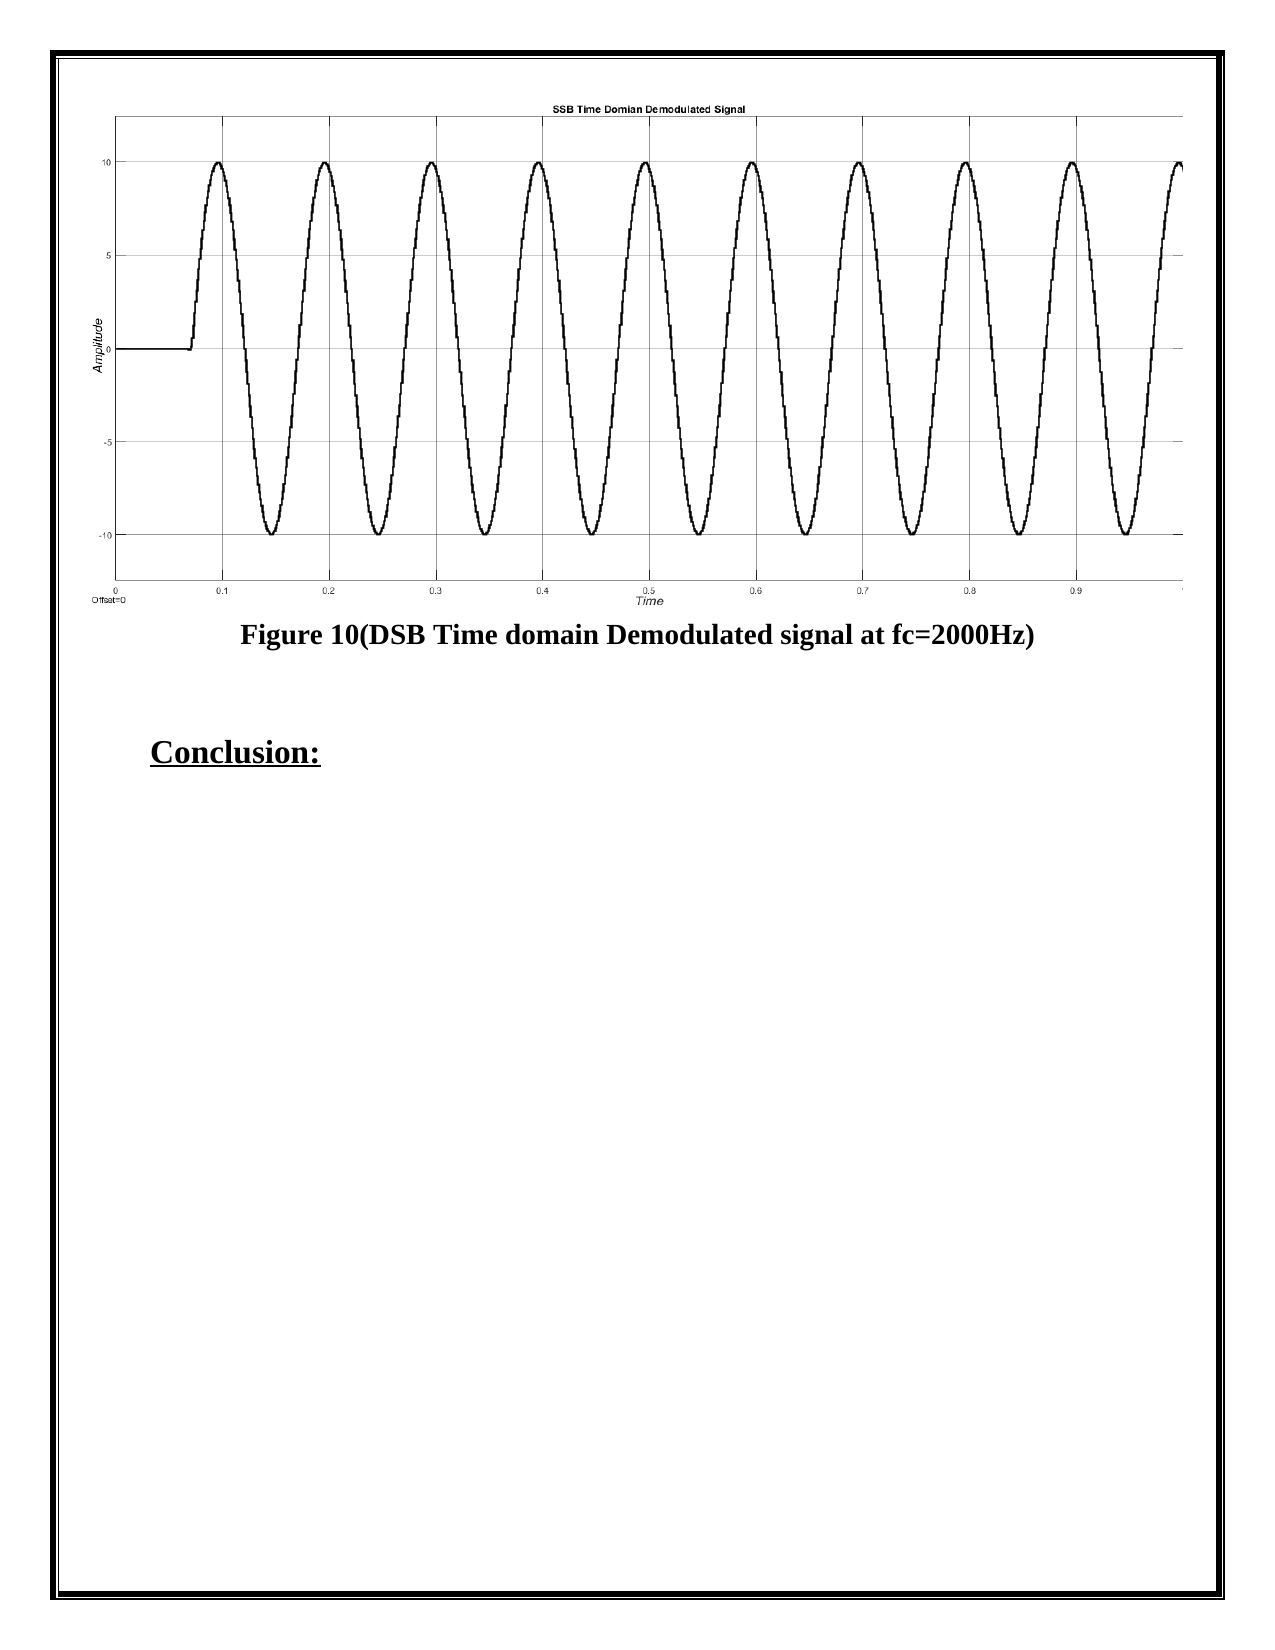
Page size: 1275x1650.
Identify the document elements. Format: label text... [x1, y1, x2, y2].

text Conclusion: [150, 732, 1125, 770]
picture [88, 103, 1187, 608]
